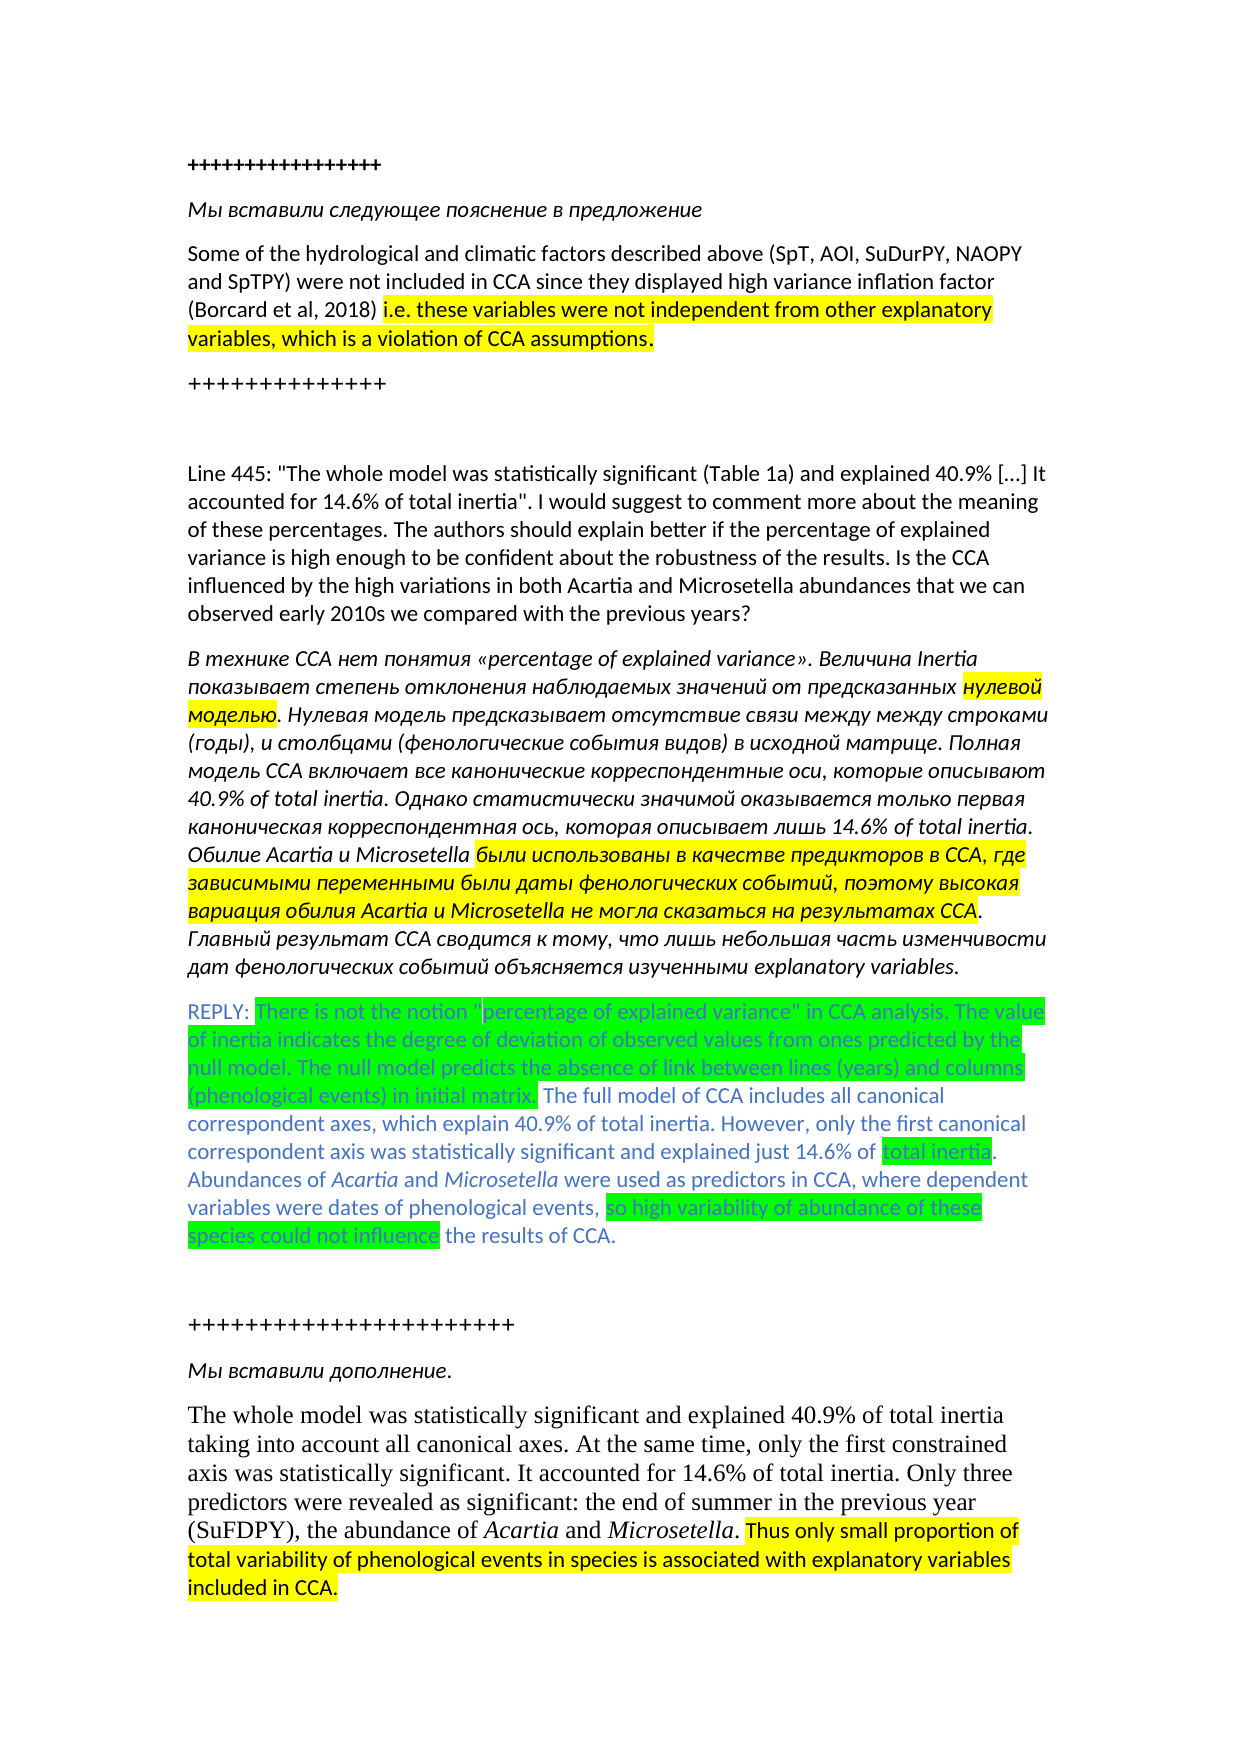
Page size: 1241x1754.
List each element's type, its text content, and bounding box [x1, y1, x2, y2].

text The whole model was statistically significant and explained 40.9% of total inertia taking into account all canonical axes. At the same time, only the first constrained axis was statistically significant. It accounted for 14.6% of total inertia. Only three predictors were revealed as significant: the end of summer in the previous year (SuFDPY), the abundance of Acartia and Microsetella. Thus only small proportion of total variability of phenological events in species is associated with explanatory variables included in CCA. [187, 1401, 1053, 1601]
text +++++++++++++++++++++++ [187, 1311, 1053, 1339]
text Some of the hydrological and climatic factors described above (SpT, AOI, SuDurPY, NAOPY and SpTPY) were not included in CCA since they displayed high variance inflation factor (Borcard et al, 2018) i.e. these variables were not independent from other explanatory variables, which is a violation of CCA assumptions. [187, 239, 1053, 352]
text Line 445: "The whole model was statistically significant (Table 1a) and explained 40.9% […] It accounted for 14.6% of total inertia". I would suggest to comment more about the meaning of these percentages. The authors should explain better if the percentage of explained variance is high enough to be confident about the robustness of the results. Is the CCA influenced by the high variations in both Acartia and Microsetella abundances that we can observed early 2010s we compared with the previous years? [187, 459, 1053, 627]
text +++++++++++++++++ [187, 150, 1053, 178]
text REPLY: There is not the notion "percentage of explained variance" in CCA analysis. The value of inertia indicates the degree of deviation of observed values from ones predicted by the null model. The null model predicts the absence of link between lines (years) and columns (phenological events) in initial matrix. The full model of CCA includes all canonical correspondent axes, which explain 40.9% of total inertia. However, only the first canonical correspondent axis was statistically significant and explained just 14.6% of total inertia. Abundances of Acartia and Microsetella were used as predictors in CCA, where dependent variables were dates of phenological events, so high variability of abundance of these species could not influence the results of CCA. [187, 997, 1053, 1249]
text ++++++++++++++ [187, 369, 1053, 398]
text В технике ССА нет понятия «percentage of explained variance». Величина Inertia показывает степень отклонения наблюдаемых значений от предсказанных нулевой моделью. Нулевая модель предсказывает отсутствие связи между между строками (годы), и столбцами (фенологические события видов) в исходной матрице. Полная модель CCA включает все канонические корреспондентные оси, которые описывают 40.9% of total inertia. Однако статистически значимой оказывается только первая каноническая корреспондентная ось, которая описывает лишь 14.6% of total inertia. Обилие Acartia и Microsetella были использованы в качестве предикторов в ССА, где зависимыми переменными были даты фенологических событий, поэтому высокая вариация обилия Acartia и Microsetella не могла сказаться на результатах ССА. Главный результат ССА сводится к тому, что лишь небольшая часть изменчивости дат фенологических событий объясняется изученными explanatory variables. [187, 644, 1053, 980]
text Мы вставили следующее пояснение в предложение [187, 195, 1053, 223]
text Мы вставили дополнение. [187, 1356, 1053, 1384]
